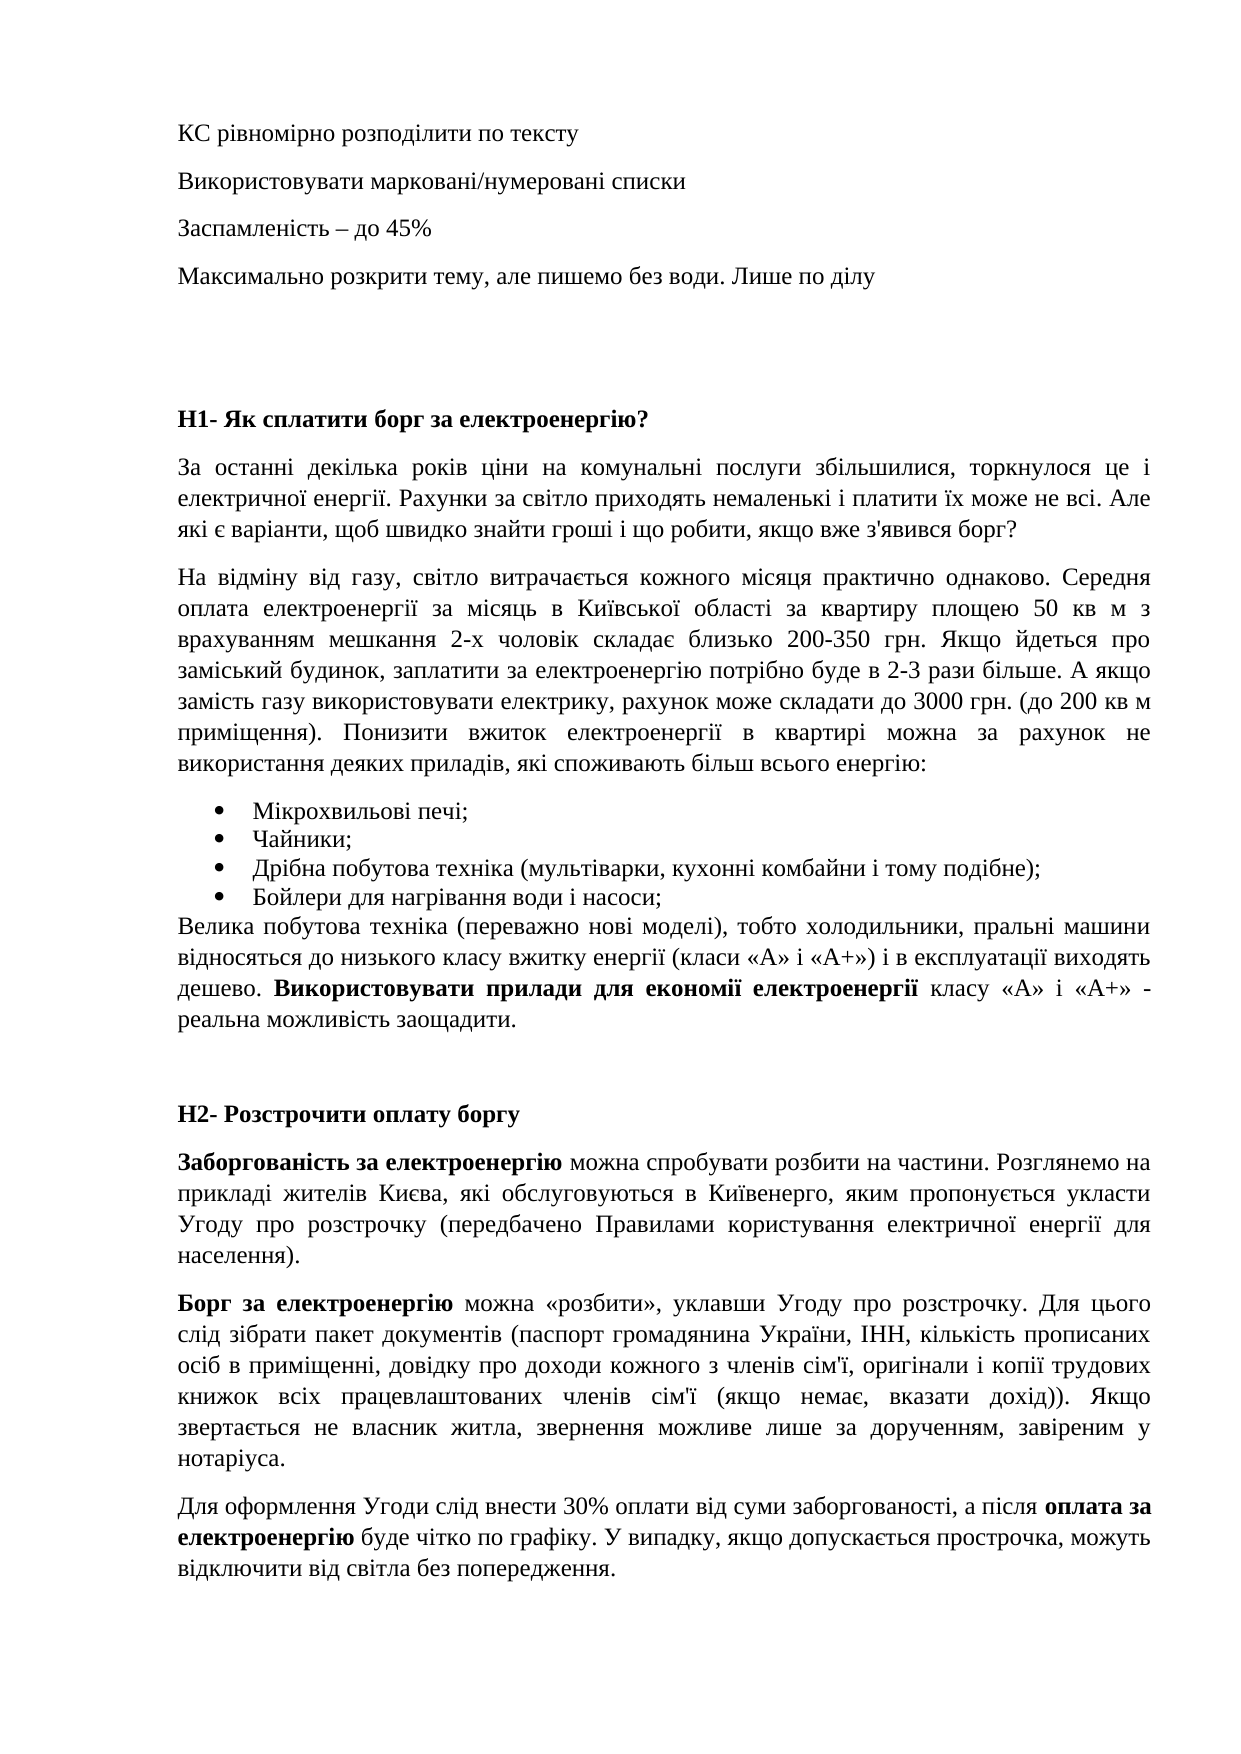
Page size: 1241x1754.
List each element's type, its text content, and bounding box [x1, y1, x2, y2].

list Дрібна побутова техніка (мультіварки, кухонні комбайни і тому подібне); [215, 853, 1152, 882]
text Використовувати марковані/нумеровані списки [177, 166, 1152, 194]
text Заборгованість за електроенергію можна спробувати розбити на частини. Розглянемо на прикладі жителів Києва, які обслуговуються в Київенерго, яким пропонується укласти Угоду про розстрочку (передбачено Правилами користування електричної енергії для населення). [177, 1147, 1152, 1269]
list Мікрохвильові печі; [215, 796, 1152, 824]
text H2- Розстрочити оплату боргу [177, 1099, 1152, 1128]
text Велика побутова техніка (переважно нові моделі), тобто холодильники, пральні машини відносяться до низького класу вжитку енергії (класи «А» і «А+») і в експлуатації виходять дешево. Використовувати прилади для економії електроенергії класу «А» і «А+» - реальна можливість заощадити. [177, 911, 1152, 1033]
text Заспамленість – до 45% [177, 213, 1152, 242]
text Борг за електроенергію можна «розбити», уклавши Угоду про розстрочку. Для цього слід зібрати пакет документів (паспорт громадянина України, ІНН, кількість прописаних осіб в приміщенні, довідку про доходи кожного з членів сім'ї, оригінали і копії трудових книжок всіх працевлаштованих членів сім'ї (якщо немає, вказати дохід)). Якщо звертається не власник житла, звернення можливе лише за дорученням, завіреним у нотаріуса. [177, 1288, 1152, 1472]
text КС рівномірно розподілити по тексту [177, 118, 1152, 147]
list Чайники; [215, 824, 1152, 853]
text Для оформлення Угоди слід внести 30% оплати від суми заборгованості, а після оплата за електроенергію буде чітко по графіку. У випадку, якщо допускається прострочка, можуть відключити від світла без попередження. [177, 1491, 1152, 1582]
list Бойлери для нагрівання води і насоси; [215, 882, 1152, 911]
text На відміну від газу, світло витрачається кожного місяця практично однаково. Середня оплата електроенергії за місяць в Київської області за квартиру площею 50 кв м з врахуванням мешкання 2-х чоловік складає близько 200-350 грн. Якщо йдеться про заміський будинок, заплатити за електроенергію потрібно буде в 2-3 рази більше. А якщо замість газу використовувати електрику, рахунок може складати до 3000 грн. (до 200 кв м приміщення). Понизити вжиток електроенергії в квартирі можна за рахунок не використання деяких приладів, які споживають більш всього енергію: [177, 562, 1152, 777]
text H1- Як сплатити борг за електроенергію? [177, 404, 1152, 433]
text Максимально розкрити тему, але пишемо без води. Лише по ділу [177, 261, 1152, 290]
text За останні декілька років ціни на комунальні послуги збільшилися, торкнулося це і електричної енергії. Рахунки за світло приходять немаленькі і платити їх може не всі. Але які є варіанти, щоб швидко знайти гроші і що робити, якщо вже з'явився борг? [177, 452, 1152, 543]
